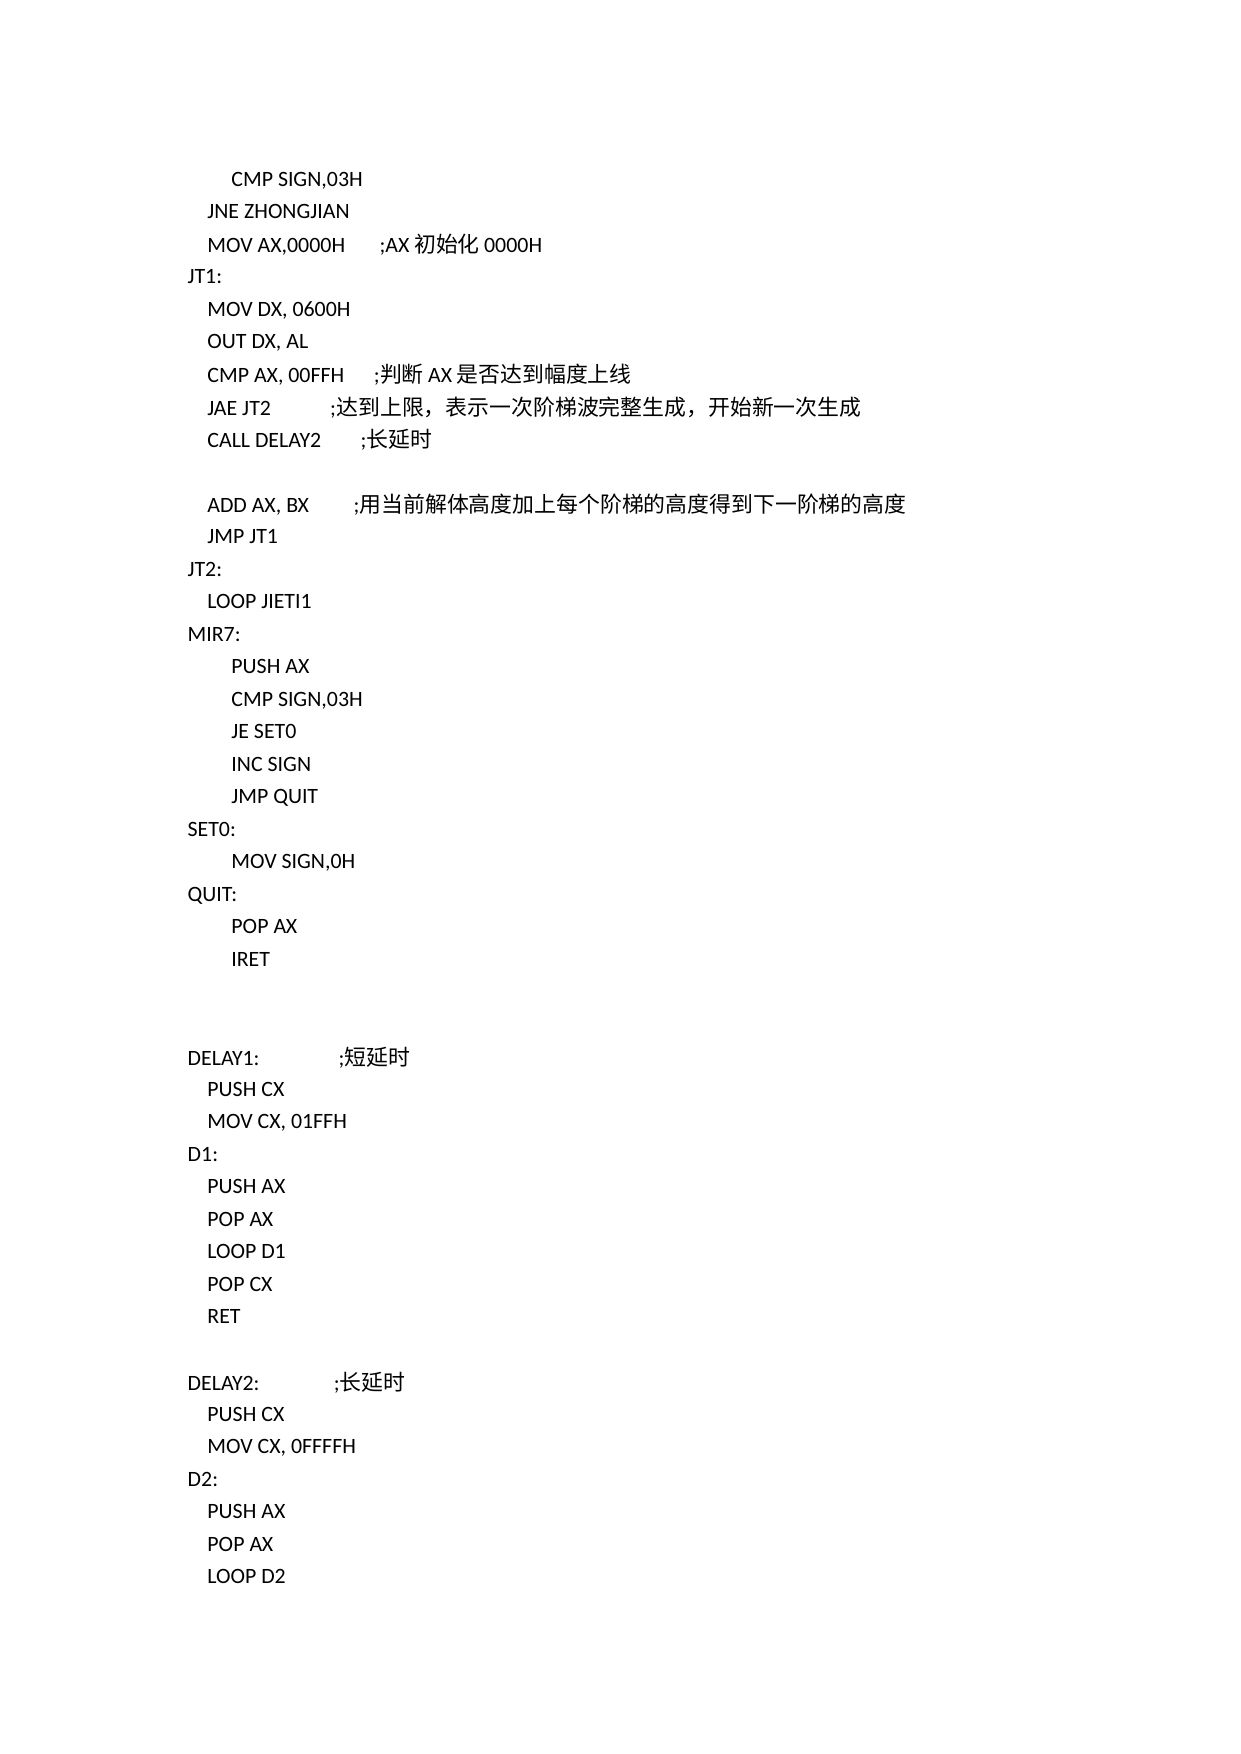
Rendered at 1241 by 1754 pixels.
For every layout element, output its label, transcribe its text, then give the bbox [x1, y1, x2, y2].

text CMP AX, 00FFH ;判断AX是否达到幅度上线 [187, 357, 1053, 389]
text ADD AX, BX ;用当前解体高度加上每个阶梯的高度得到下一阶梯的高度 [187, 487, 1053, 519]
text IRET [187, 942, 1053, 974]
text PUSH AX [187, 1169, 1053, 1202]
text D1: [187, 1137, 1053, 1169]
text JT2: [187, 552, 1053, 584]
text POP AX [187, 1202, 1053, 1234]
text MOV CX, 01FFH [187, 1104, 1053, 1137]
text INC SIGN [187, 747, 1053, 779]
text LOOP D2 [187, 1559, 1053, 1592]
text SET0: [187, 812, 1053, 844]
text PUSH CX [187, 1072, 1053, 1104]
text LOOP JIETI1 [187, 584, 1053, 617]
text CMP SIGN,03H [187, 682, 1053, 714]
text PUSH CX [187, 1397, 1053, 1429]
text RET [187, 1299, 1053, 1332]
text POP CX [187, 1267, 1053, 1299]
text MOV SIGN,0H [187, 844, 1053, 877]
text JMP JT1 [187, 519, 1053, 552]
text PUSH AX [187, 1494, 1053, 1527]
text JMP QUIT [187, 779, 1053, 812]
text OUT DX, AL [187, 324, 1053, 357]
text CALL DELAY2 ;长延时 [187, 422, 1053, 454]
text DELAY2: ;长延时 [187, 1364, 1053, 1397]
text MIR7: [187, 617, 1053, 649]
text LOOP D1 [187, 1234, 1053, 1267]
text DELAY1: ;短延时 [187, 1039, 1053, 1072]
text POP AX [187, 909, 1053, 942]
text POP AX [187, 1527, 1053, 1559]
text MOV AX,0000H ;AX初始化0000H [187, 227, 1053, 259]
text QUIT: [187, 877, 1053, 909]
text JNE ZHONGJIAN [187, 194, 1053, 227]
text CMP SIGN,03H [187, 162, 1053, 194]
text PUSH AX [187, 649, 1053, 682]
text JT1: [187, 259, 1053, 292]
text MOV CX, 0FFFFH [187, 1429, 1053, 1462]
text MOV DX, 0600H [187, 292, 1053, 324]
text D2: [187, 1462, 1053, 1494]
text JE SET0 [187, 714, 1053, 747]
text JAE JT2 ;达到上限，表示一次阶梯波完整生成，开始新一次生成 [187, 389, 1053, 422]
